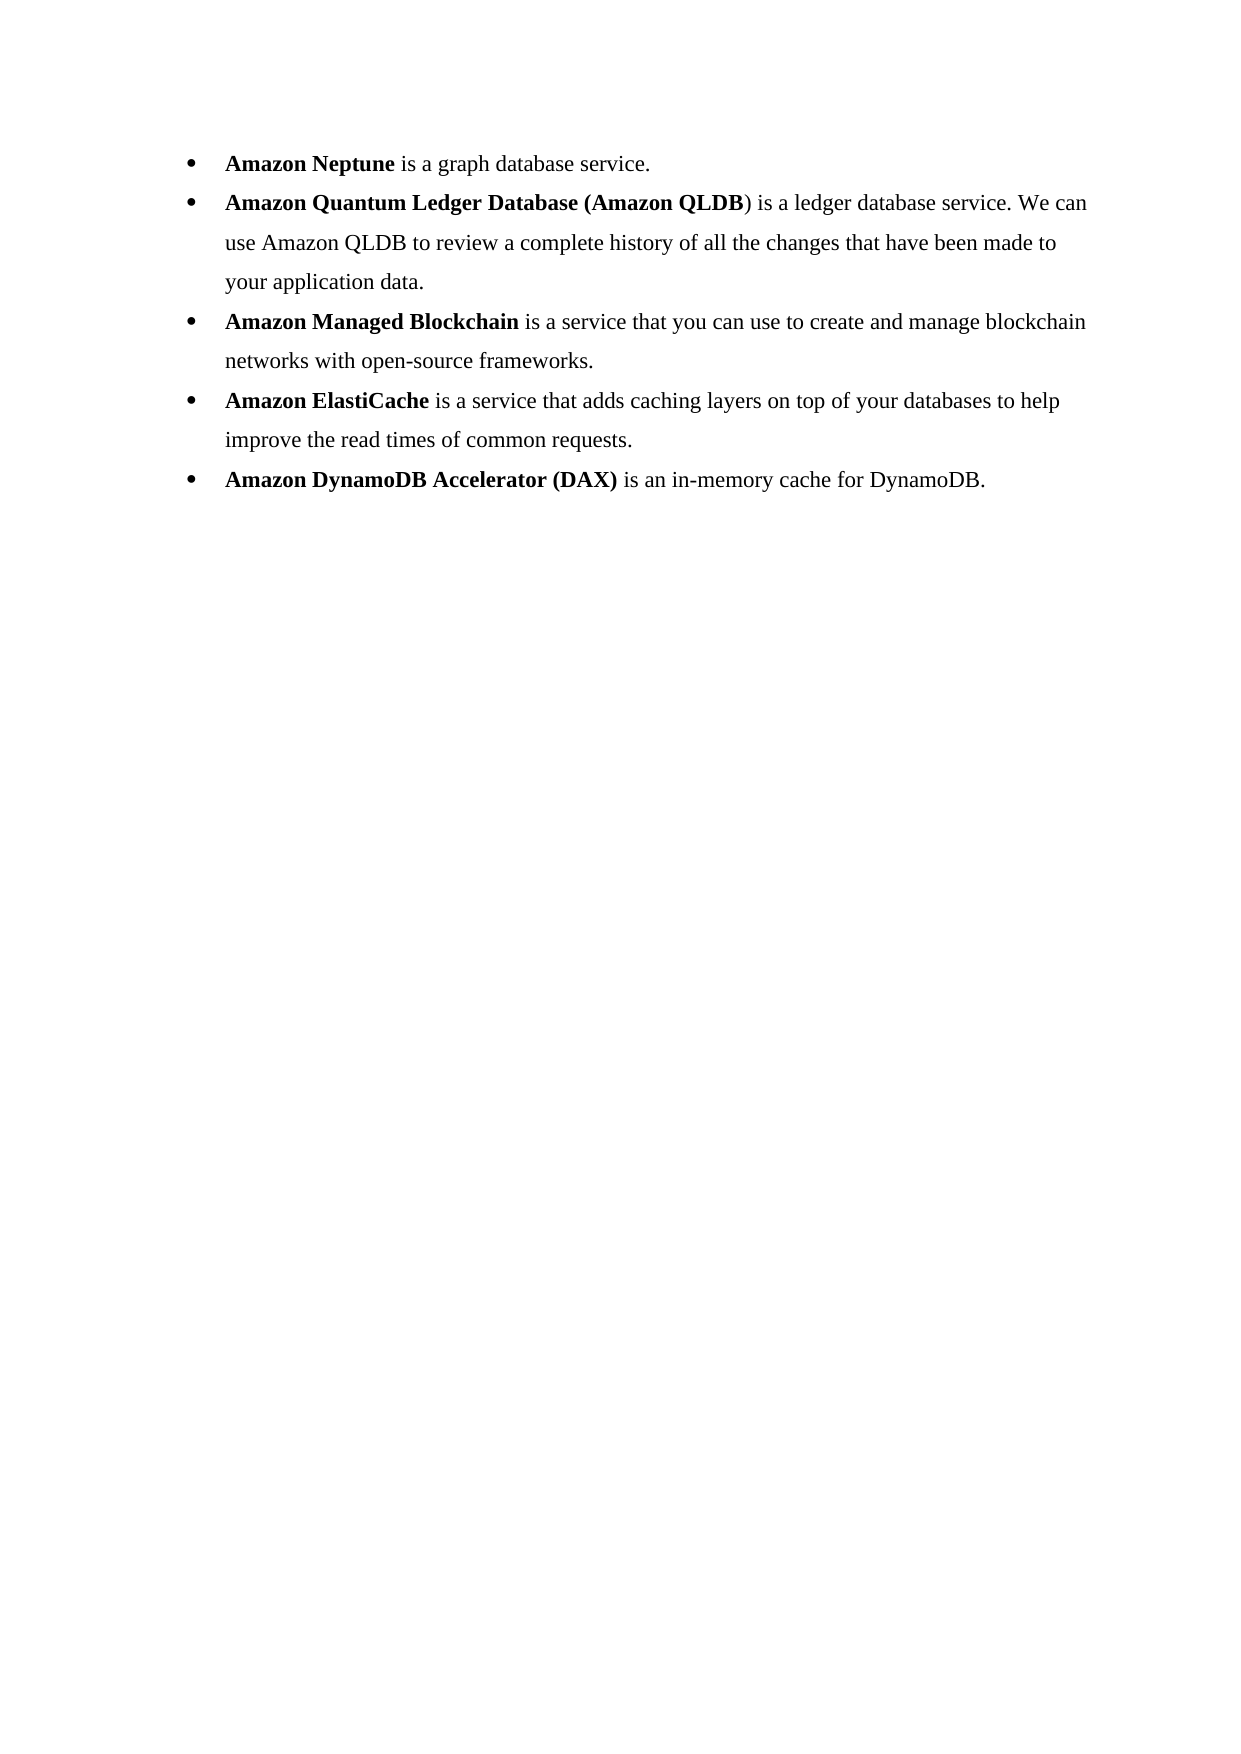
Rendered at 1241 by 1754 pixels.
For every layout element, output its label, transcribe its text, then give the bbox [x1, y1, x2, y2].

list Amazon DynamoDB Accelerator (DAX) is an in-memory cache for DynamoDB. [187, 466, 1090, 492]
list Amazon Neptune is a graph database service. [187, 150, 1090, 176]
list Amazon Managed Blockchain is a service that you can use to create and manage blockchain networks with open-source frameworks. [187, 308, 1090, 374]
list Amazon ElastiCache is a service that adds caching layers on top of your databases to help improve the read times of common requests. [187, 387, 1090, 453]
list Amazon Quantum Ledger Database (Amazon QLDB) is a ledger database service. We can use Amazon QLDB to review a complete history of all the changes that have been made to your application data. [187, 189, 1090, 295]
